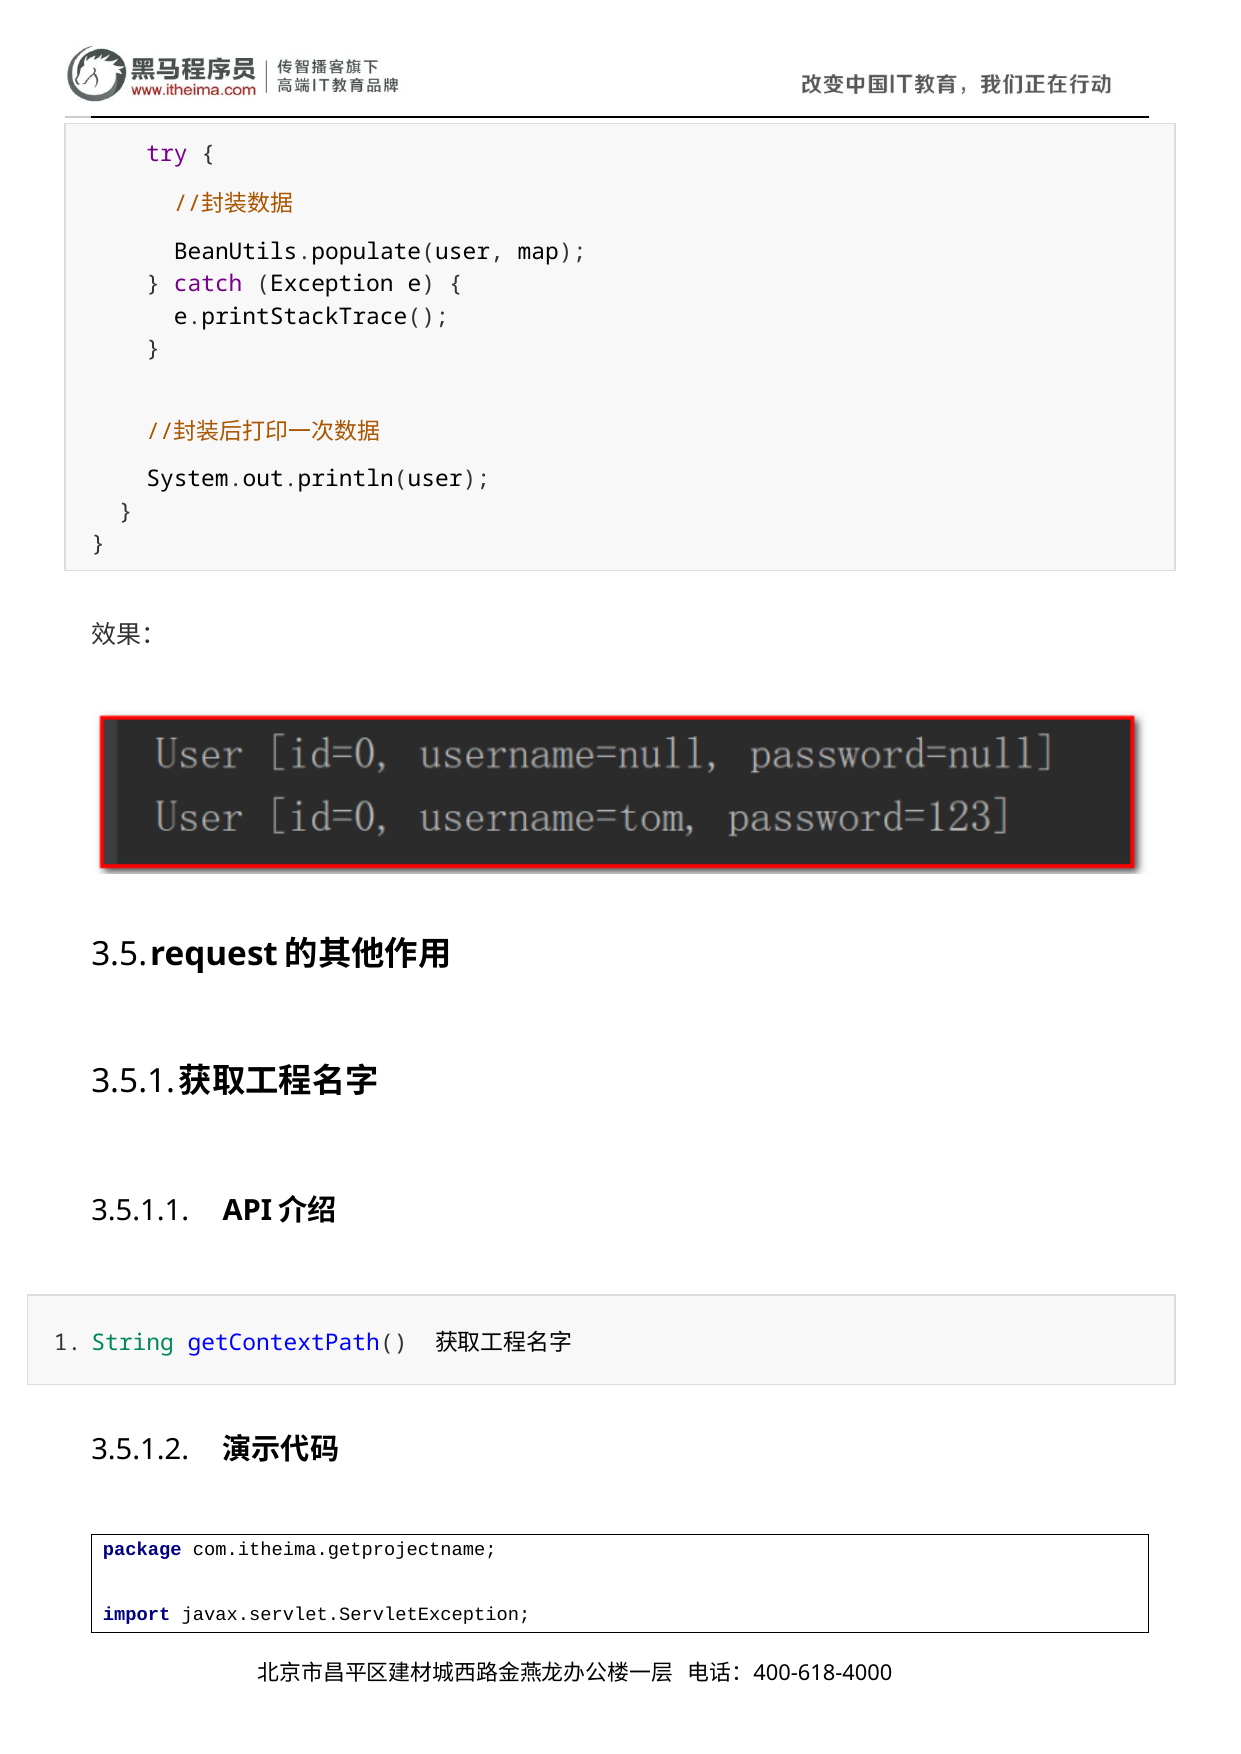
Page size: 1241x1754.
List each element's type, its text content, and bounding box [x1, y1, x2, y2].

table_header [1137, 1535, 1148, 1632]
subtitle API介绍 [91, 1176, 1149, 1241]
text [66, 124, 1174, 570]
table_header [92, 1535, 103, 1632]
picture [91, 710, 1150, 874]
subtitle 获取工程名字 [91, 1046, 1149, 1111]
text 效果： [91, 600, 1149, 665]
picture [0, 0, 1214, 125]
subtitle request的其他作用 [91, 919, 1149, 984]
subtitle 演示代码 [91, 1414, 1149, 1479]
list String getContextPath() 获取工程名字 [28, 1296, 1174, 1384]
